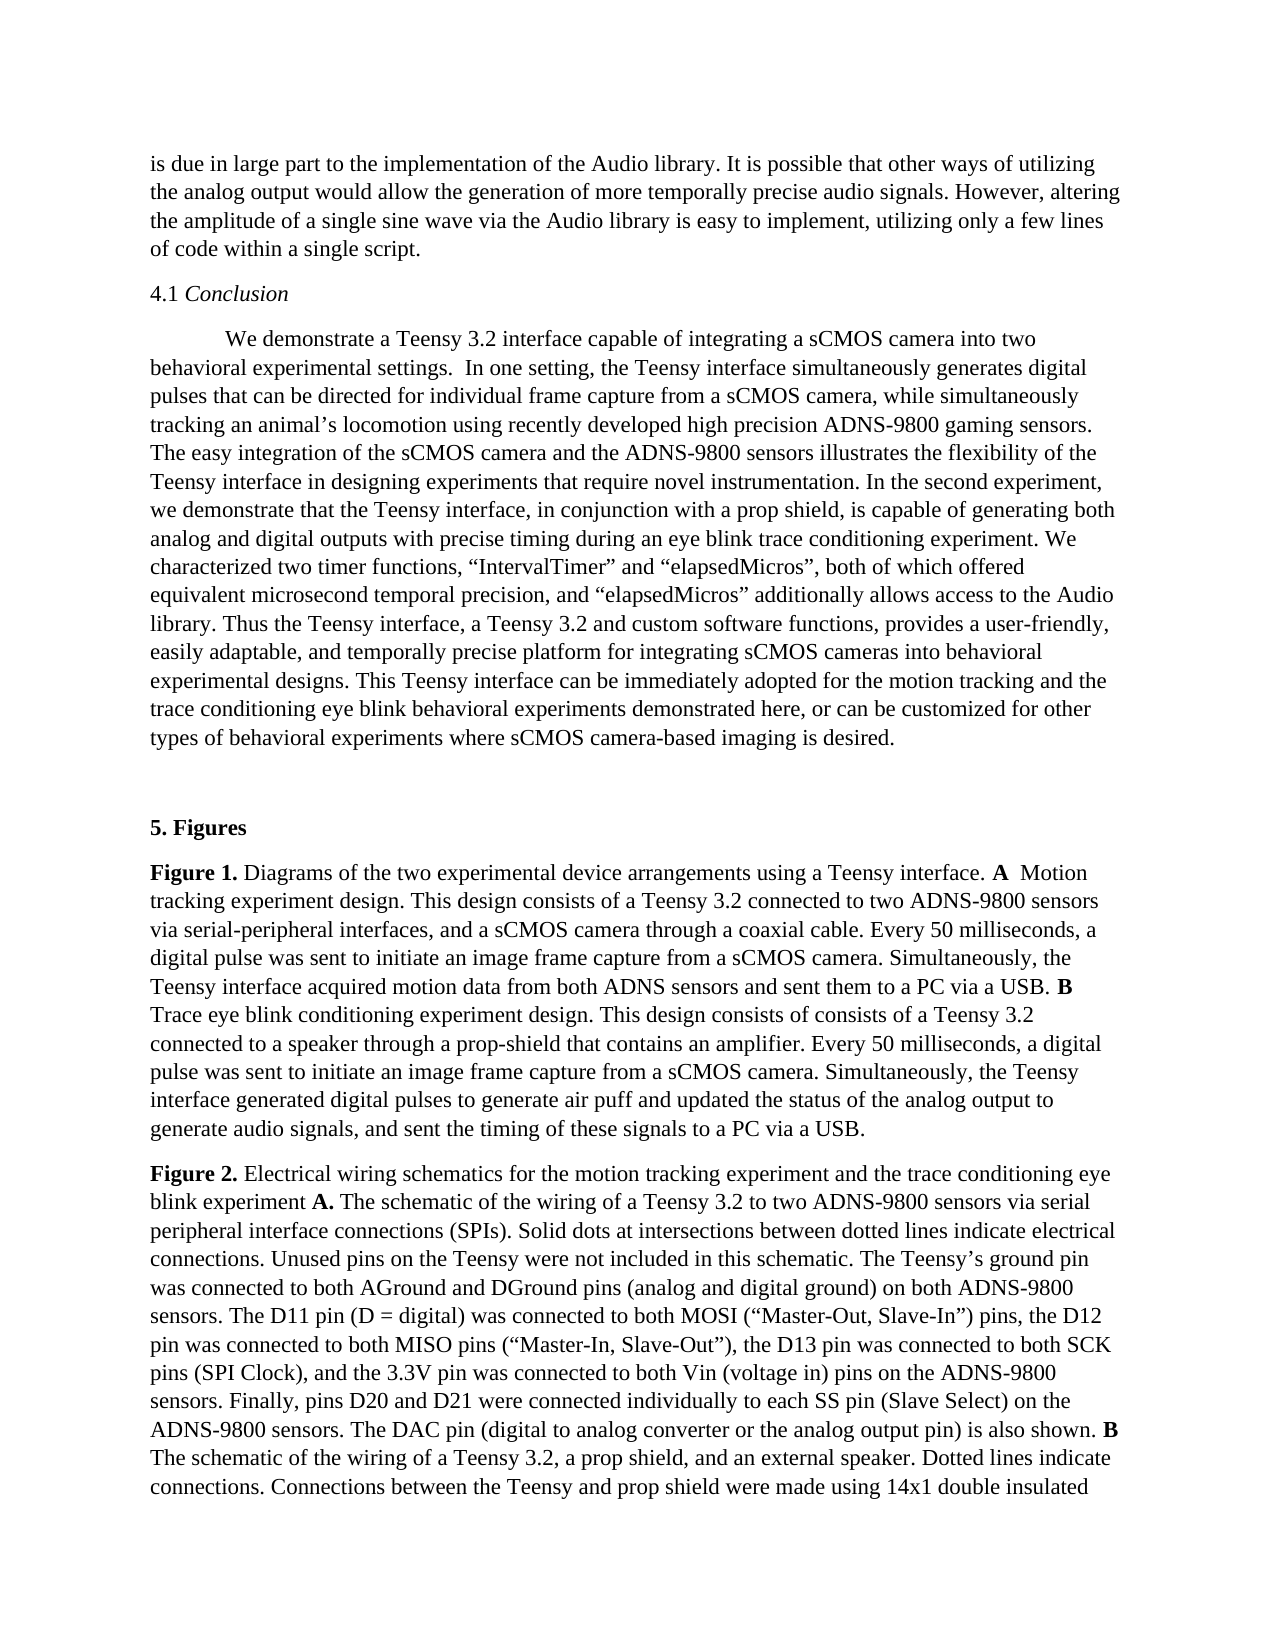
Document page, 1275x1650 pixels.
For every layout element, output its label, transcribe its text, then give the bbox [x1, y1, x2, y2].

text Figure 1. Diagrams of the two experimental device arrangements using a Teensy interface. A Motion tracking experiment design. This design consists of a Teensy 3.2 connected to two ADNS-9800 sensors via serial-peripheral interfaces, and a sCMOS camera through a coaxial cable. Every 50 milliseconds, a digital pulse was sent to initiate an image frame capture from a sCMOS camera. Simultaneously, the Teensy interface acquired motion data from both ADNS sensors and sent them to a PC via a USB. B Trace eye blink conditioning experiment design. This design consists of consists of a Teensy 3.2 connected to a speaker through a prop-shield that contains an amplifier. Every 50 milliseconds, a digital pulse was sent to initiate an image frame capture from a sCMOS camera. Simultaneously, the Teensy interface generated digital pulses to generate air puff and updated the status of the analog output to generate audio signals, and sent the timing of these signals to a PC via a USB. [150, 859, 1125, 1141]
text We demonstrate a Teensy 3.2 interface capable of integrating a sCMOS camera into two behavioral experimental settings. In one setting, the Teensy interface simultaneously generates digital pulses that can be directed for individual frame capture from a sCMOS camera, while simultaneously tracking an animal’s locomotion using recently developed high precision ADNS-9800 gaming sensors. The easy integration of the sCMOS camera and the ADNS-9800 sensors illustrates the flexibility of the Teensy interface in designing experiments that require novel instrumentation. In the second experiment, we demonstrate that the Teensy interface, in conjunction with a prop shield, is capable of generating both analog and digital outputs with precise timing during an eye blink trace conditioning experiment. We characterized two timer functions, “IntervalTimer” and “elapsedMicros”, both of which offered equivalent microsecond temporal precision, and “elapsedMicros” additionally allows access to the Audio library. Thus the Teensy interface, a Teensy 3.2 and custom software functions, provides a user-friendly, easily adaptable, and temporally precise platform for integrating sCMOS cameras into behavioral experimental designs. This Teensy interface can be immediately adopted for the motion tracking and the trace conditioning eye blink behavioral experiments demonstrated here, or can be customized for other types of behavioral experiments where sCMOS camera-based imaging is desired. [150, 326, 1125, 750]
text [150, 1160, 1125, 1499]
text 4.1 Conclusion [150, 280, 1125, 307]
text 5. Figures [150, 814, 1125, 840]
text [150, 150, 1125, 262]
